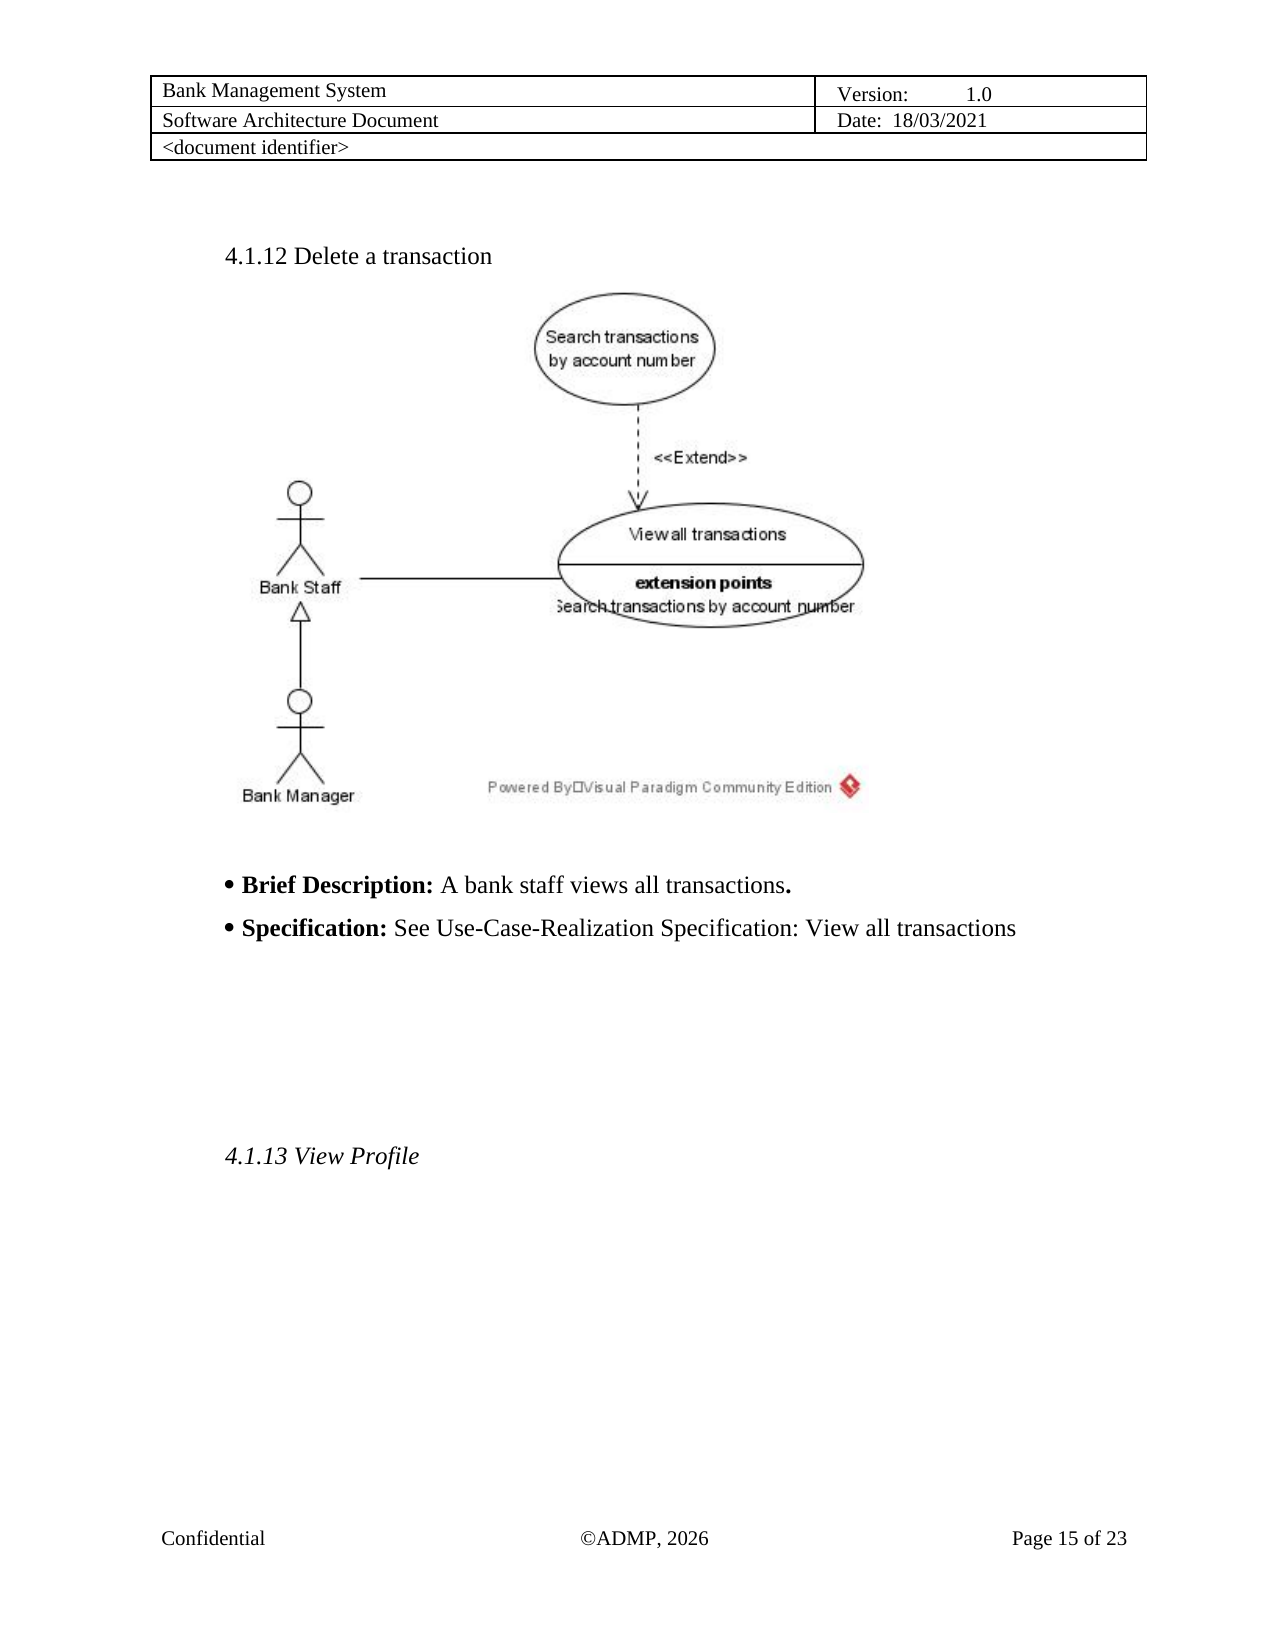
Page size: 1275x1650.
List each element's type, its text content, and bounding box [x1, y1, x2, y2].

subtitle 4.1.13 View Profile [225, 1141, 1125, 1170]
picture [225, 290, 869, 813]
text Brief Description: A bank staff views all transactions. Specification: See Use-Case-Realization Specification: View all transactions [225, 870, 1125, 942]
subtitle 4.1.12 Delete a transaction [225, 241, 1125, 270]
